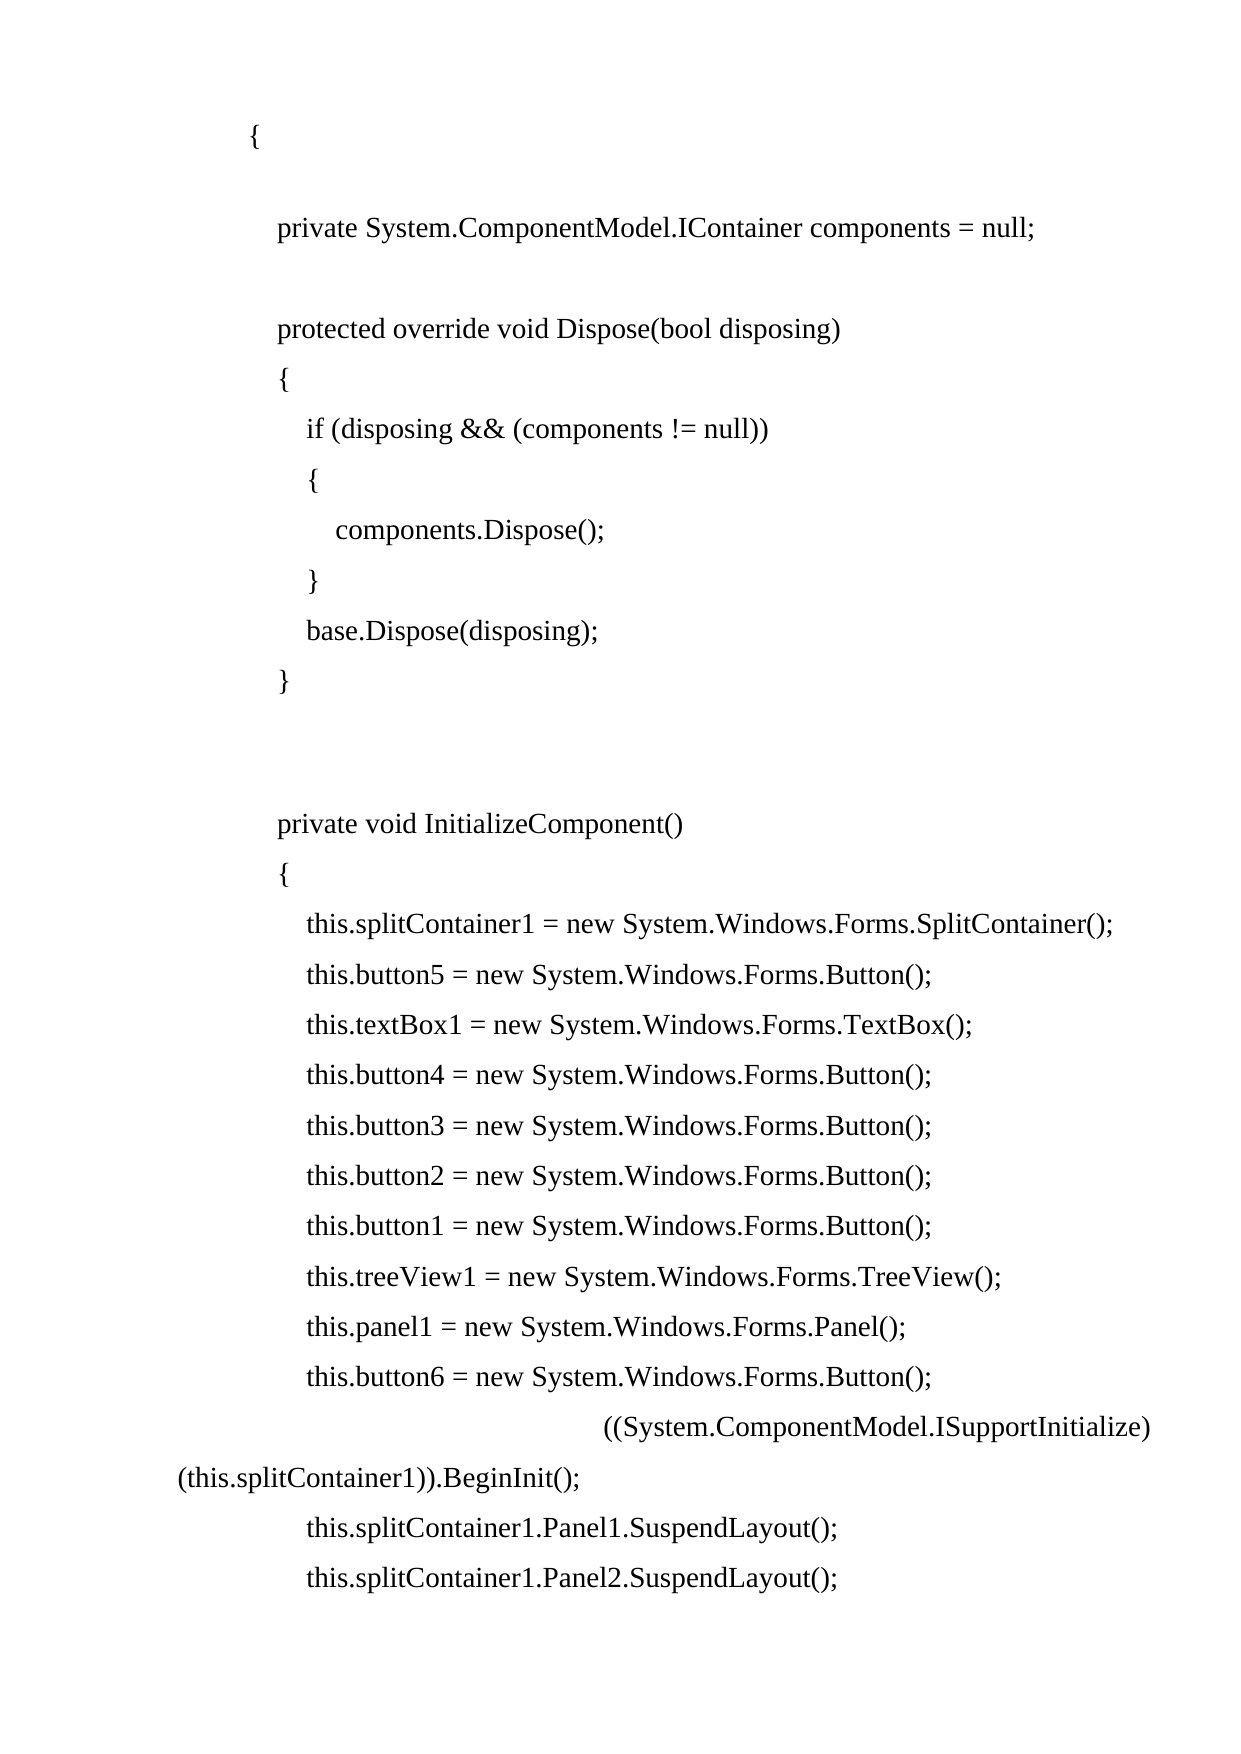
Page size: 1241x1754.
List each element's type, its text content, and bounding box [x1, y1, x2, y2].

text this.button4 = new System.Windows.Forms.Button(); [177, 1057, 1152, 1091]
text components.Dispose(); [177, 512, 1152, 546]
text this.panel1 = new System.Windows.Forms.Panel(); [177, 1309, 1152, 1342]
text this.button1 = new System.Windows.Forms.Button(); [177, 1208, 1152, 1242]
text { [177, 856, 1152, 890]
text { [177, 462, 1152, 496]
text this.treeView1 = new System.Windows.Forms.TreeView(); [177, 1259, 1152, 1292]
text this.splitContainer1.Panel1.SuspendLayout(); [177, 1510, 1152, 1544]
text this.button2 = new System.Windows.Forms.Button(); [177, 1158, 1152, 1192]
text base.Dispose(disposing); [177, 613, 1152, 646]
text ((System.ComponentModel.ISupportInitialize)(this.splitContainer1)).BeginInit(); [177, 1409, 1152, 1493]
text } [177, 563, 1152, 596]
text if (disposing && (components != null)) [177, 412, 1152, 445]
text this.splitContainer1 = new System.Windows.Forms.SplitContainer(); [177, 906, 1152, 940]
text } [177, 663, 1152, 697]
text this.button5 = new System.Windows.Forms.Button(); [177, 957, 1152, 990]
text this.textBox1 = new System.Windows.Forms.TextBox(); [177, 1007, 1152, 1041]
text protected override void Dispose(bool disposing) [177, 311, 1152, 344]
text { [177, 361, 1152, 395]
text private System.ComponentModel.IContainer components = null; [177, 210, 1152, 244]
text this.button6 = new System.Windows.Forms.Button(); [177, 1359, 1152, 1393]
text private void InitializeComponent() [177, 806, 1152, 839]
text { [177, 118, 1152, 152]
text this.button3 = new System.Windows.Forms.Button(); [177, 1108, 1152, 1141]
text this.splitContainer1.Panel2.SuspendLayout(); [177, 1561, 1152, 1594]
